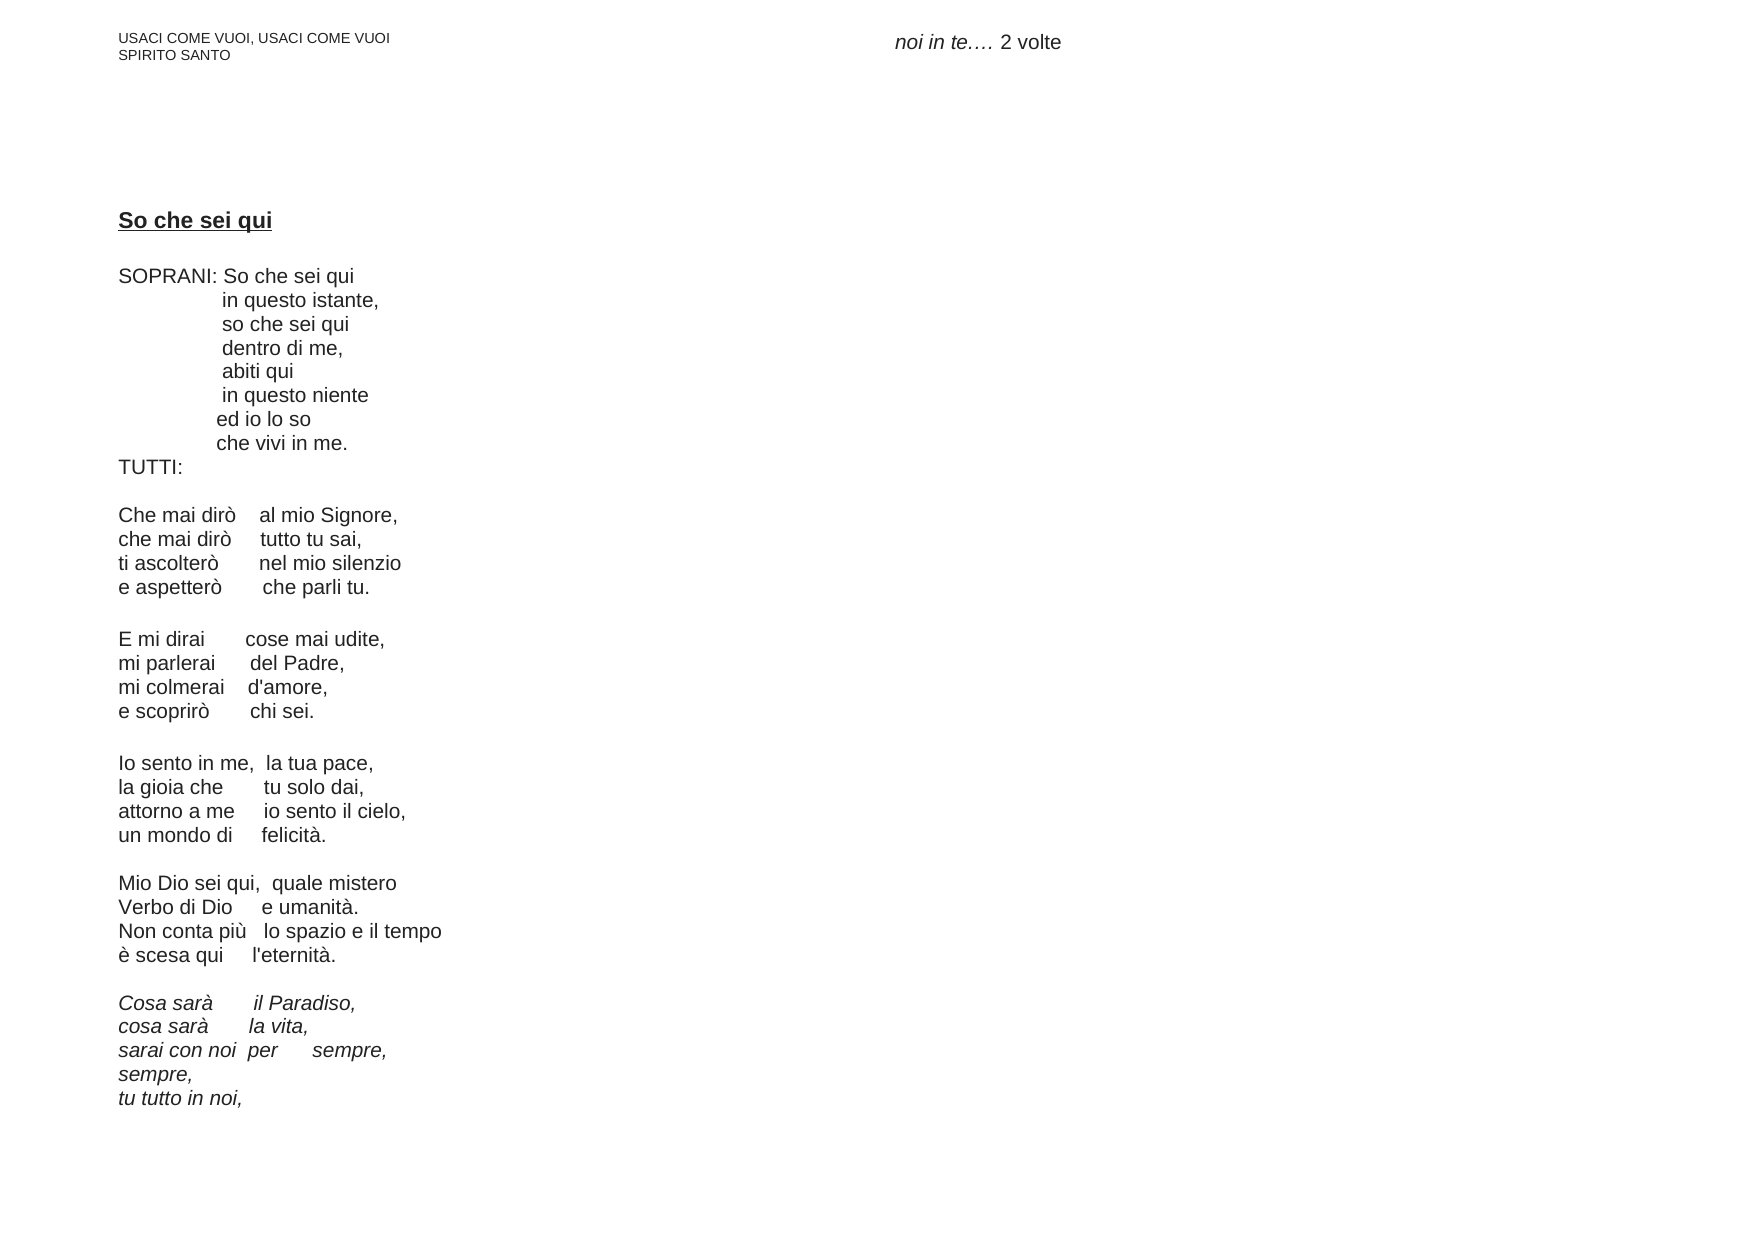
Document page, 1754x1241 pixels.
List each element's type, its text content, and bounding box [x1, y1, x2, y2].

text TUTTI: [118, 455, 877, 479]
text E mi dirai cose mai udite, mi parlerai del Padre, mi colmerai d'amore, e scoprirò chi sei. [118, 627, 877, 751]
text SOPRANI: So che sei qui in questo istante, so che sei qui dentro di me, abiti qui in questo niente ed io lo so [118, 263, 877, 431]
text Cosa sarà il Paradiso, cosa sarà la vita, sarai con noi per sempre, [118, 966, 877, 1062]
text Che mai dirò al mio Signore, che mai dirò tutto tu sai, ti ascolterò nel mio silenzio e aspetterò che parli tu. [118, 479, 877, 627]
text USACI COME VUOI, USACI COME VUOI [118, 29, 877, 46]
text che vivi in me. [118, 431, 877, 455]
text noi in te.… 2 volte [895, 29, 1654, 53]
text Mio Dio sei qui, quale mistero Verbo di Dio e umanità. Non conta più lo spazio e il tempo è scesa qui l'eternità. [118, 847, 877, 966]
text So che sei qui [118, 207, 877, 233]
text SPIRITO SANTO [118, 46, 877, 63]
text Io sento in me, la tua pace, la gioia che tu solo dai, attorno a me io sento il cielo, un mondo di felicità. [118, 751, 877, 847]
text sempre, tu tutto in noi, [118, 1062, 877, 1110]
